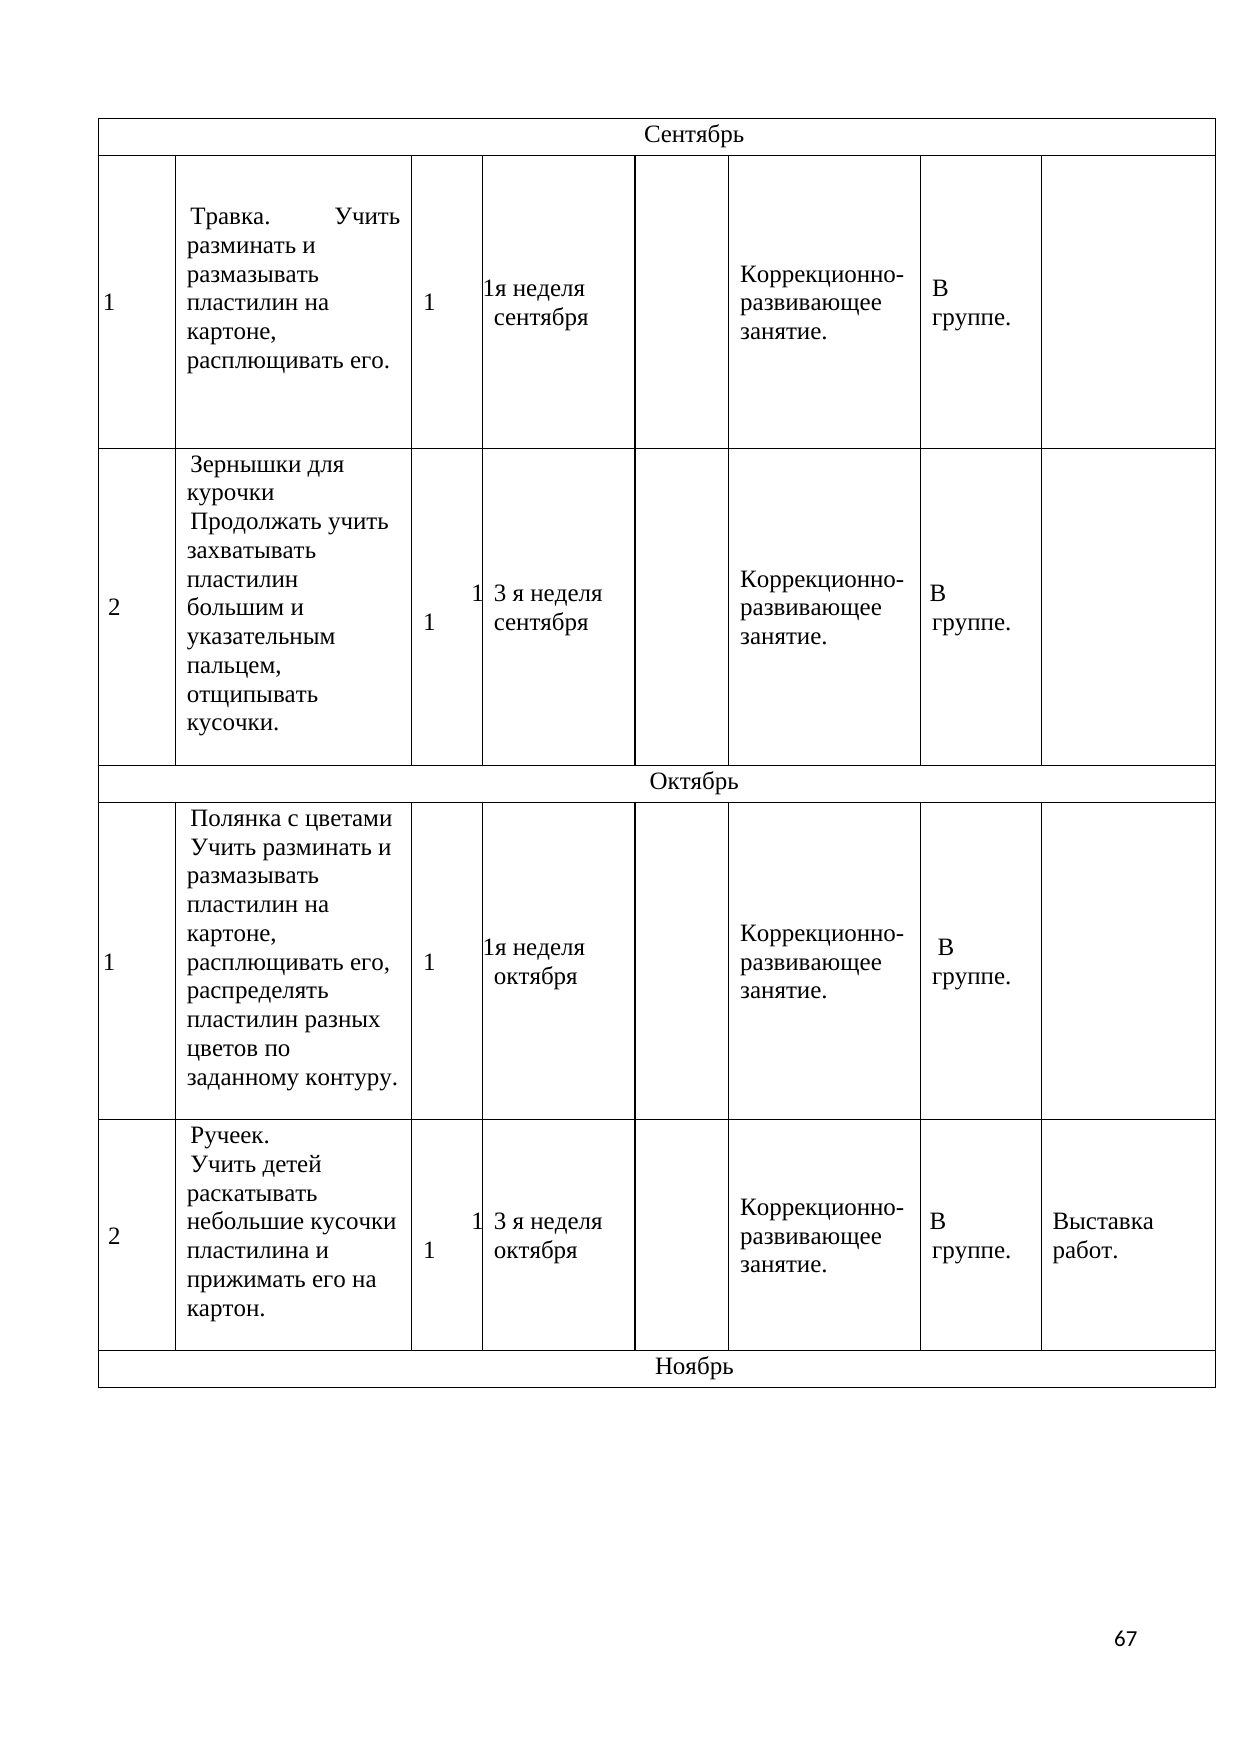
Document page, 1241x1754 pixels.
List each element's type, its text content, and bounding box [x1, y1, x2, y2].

table_cell Ручеек. Учить детей раскатывать небольшие кусочки пластилина и прижимать его на картон. [176, 1120, 411, 1350]
table_cell Сентябрь [99, 119, 1215, 155]
table_cell [1042, 803, 1215, 1119]
table_cell Коррекционно-развивающее занятие. [729, 156, 920, 448]
table_cell [1042, 156, 1215, 448]
table_cell Коррекционно-развивающее занятие. [729, 803, 920, 1119]
table_cell 11 [412, 449, 482, 765]
table_cell 1 [412, 156, 482, 448]
table_cell В группе. [921, 803, 1041, 1119]
table_cell 1 [99, 803, 175, 1119]
table_cell Травка. Учить разминать и размазывать пластилин на картоне, расплющивать его. [176, 156, 411, 448]
table_cell Выставка работ. [1042, 1120, 1215, 1350]
table_cell [636, 449, 728, 765]
table_cell 3 я неделя сентября [483, 449, 634, 765]
table_cell В группе. [921, 449, 1041, 765]
table_cell [636, 156, 728, 448]
table_cell 11 [412, 1120, 482, 1350]
table_cell Зернышки для курочки Продолжать учить захватывать пластилин большим и указательным пальцем, отщипывать кусочки. [176, 449, 411, 765]
table_cell [636, 803, 728, 1119]
table_cell Коррекционно-развивающее занятие. [729, 1120, 920, 1350]
table_cell [636, 1120, 728, 1350]
table_cell Коррекционно-развивающее занятие. [729, 449, 920, 765]
table_cell 2 [99, 449, 175, 765]
table_cell В группе. [921, 1120, 1041, 1350]
table_cell Ноябрь [99, 1351, 1215, 1387]
table_cell 1 [99, 156, 175, 448]
table_cell В группе. [921, 156, 1041, 448]
table_cell Полянка с цветами Учить разминать и размазывать пластилин на картоне, расплющивать его, распределять пластилин разных цветов по заданному контуру. [176, 803, 411, 1119]
table_cell 1я неделя октября [483, 803, 634, 1119]
table_cell 1я неделя сентября [483, 156, 634, 448]
table_cell 1 [412, 803, 482, 1119]
table_cell 2 [99, 1120, 175, 1350]
table_cell 3 я неделя октября [483, 1120, 634, 1350]
table_cell Октябрь [99, 766, 1215, 802]
table_cell [1042, 449, 1215, 765]
